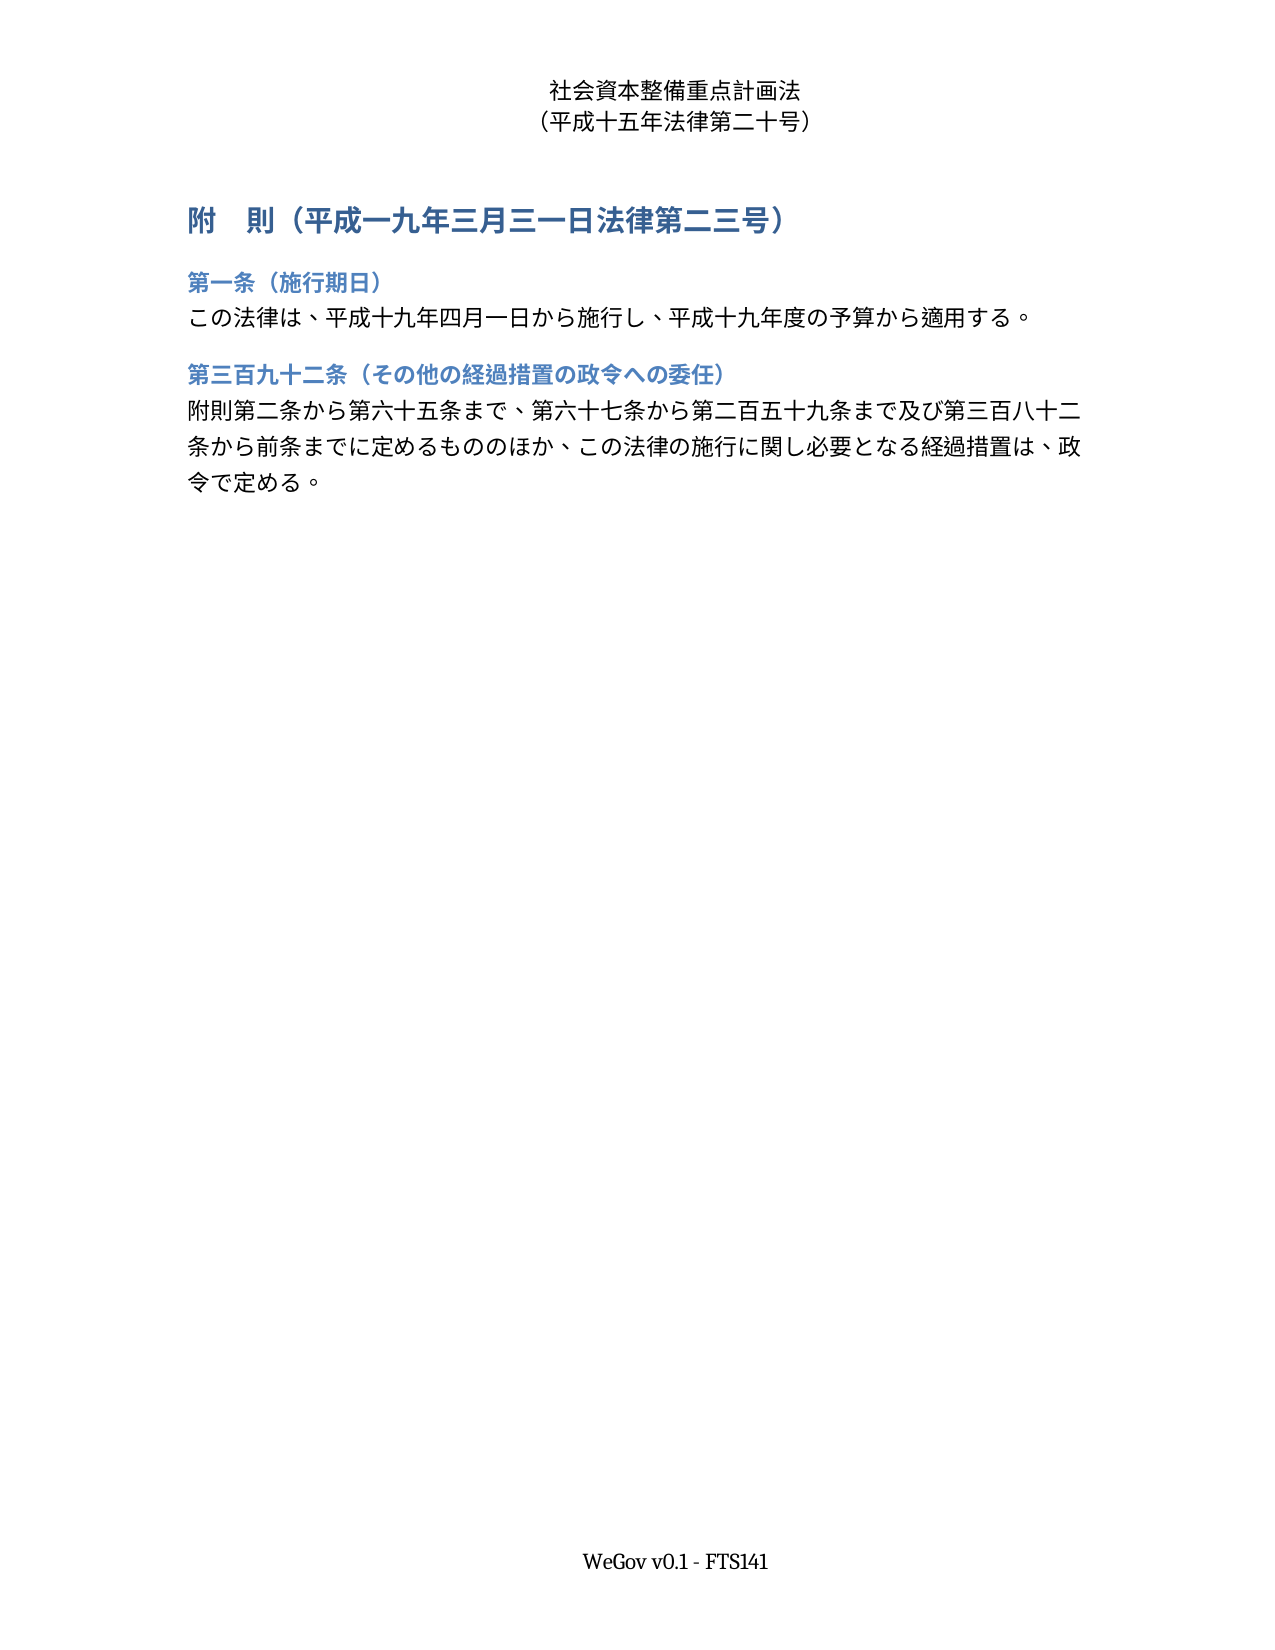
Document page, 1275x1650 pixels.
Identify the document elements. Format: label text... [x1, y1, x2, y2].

text この法律は、平成十九年四月一日から施行し、平成十九年度の予算から適用する。 [187, 302, 1087, 334]
text 附則第二条から第六十五条まで、第六十七条から第二百五十九条まで及び第三百八十二条から前条までに定めるもののほか、この法律の施行に関し必要となる経過措置は、政令で定める。 [187, 395, 1087, 498]
subtitle 第三百九十二条（その他の経過措置の政令への委任） [187, 359, 1087, 390]
subtitle 第一条（施行期日） [187, 266, 1087, 298]
subtitle 附 則（平成一九年三月三一日法律第二三号） [187, 200, 1087, 240]
